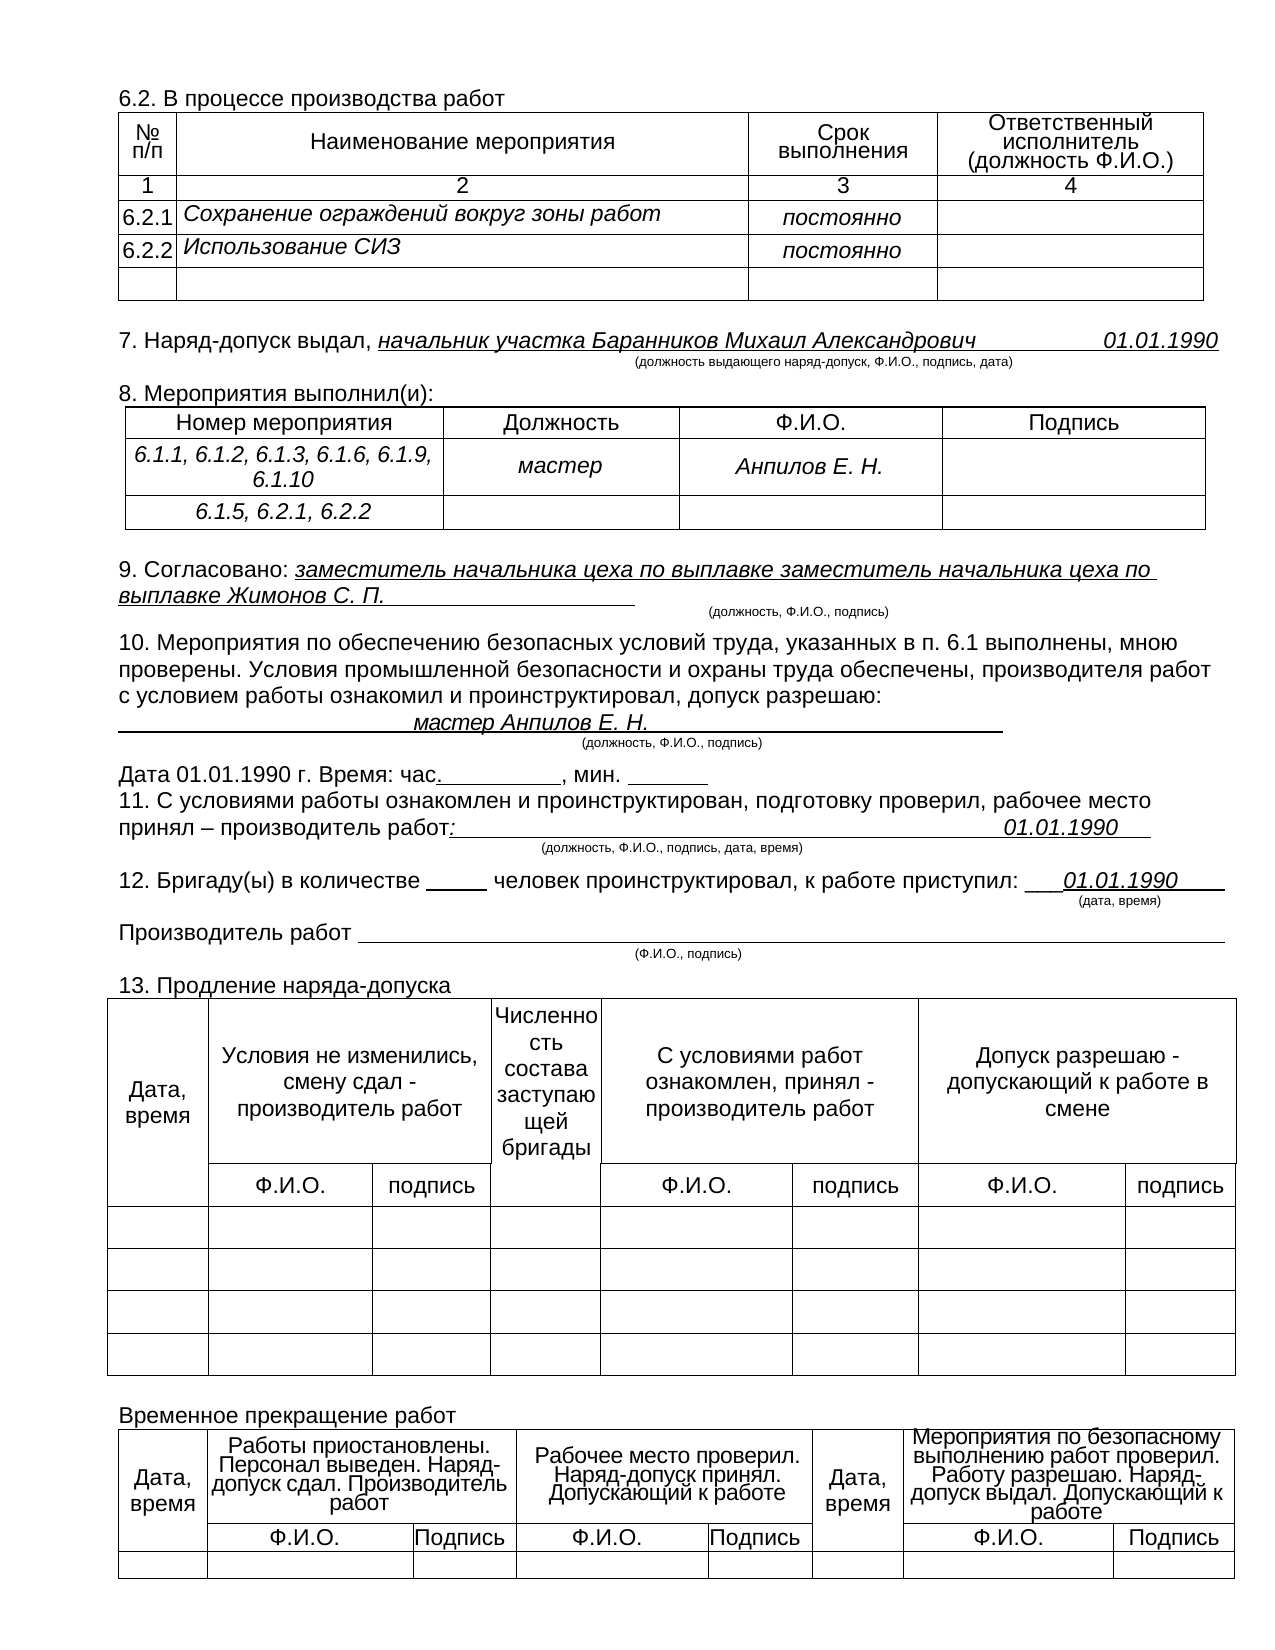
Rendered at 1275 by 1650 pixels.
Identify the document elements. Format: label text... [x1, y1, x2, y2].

text 9. Согласовано: заместитель начальника цеха по выплавке заместитель начальника цеха по выплавке Жимонов С. П. [118, 556, 1226, 608]
table_header № п/п [119, 113, 176, 175]
table_cell [209, 1207, 372, 1248]
table_cell [491, 1163, 600, 1206]
text (должность, Ф.И.О., подпись) [118, 608, 1226, 629]
text мастер Анпилов Е. Н. [118, 708, 1226, 735]
table_cell Подпись [414, 1524, 516, 1551]
table_cell [680, 496, 942, 528]
text Производитель работ [118, 919, 1226, 946]
table_cell [938, 201, 1203, 233]
table_cell [517, 1552, 708, 1578]
table_cell [209, 1334, 372, 1375]
table_header Работы приостановлены. Персонал выведен. Наряд-допуск сдал. Производитель работ [208, 1430, 516, 1523]
table_cell [919, 1207, 1125, 1248]
table_header С условиями работ ознакомлен, принял - производитель работ [602, 999, 918, 1163]
text 10. Мероприятия по обеспечению безопасных условий труда, указанных в п. 6.1 выполнены, мною проверены. Условия промышленной безопасности и охраны труда обеспечены, производителя работ с условием работы ознакомил и проинструктировал, допуск разрешаю: [118, 629, 1226, 708]
table_cell [414, 1552, 516, 1578]
table_cell [601, 1249, 792, 1290]
table_cell Подпись [1114, 1524, 1234, 1551]
table_cell [938, 268, 1203, 300]
table_cell [793, 1249, 918, 1290]
text Временное прекращение работ [118, 1402, 1226, 1428]
table_cell [919, 1249, 1125, 1290]
table_header Номер мероприятия [126, 408, 443, 438]
table_cell [938, 235, 1203, 267]
table_cell [813, 1552, 903, 1578]
table_cell [444, 496, 679, 528]
table_cell [108, 1291, 208, 1332]
table_cell [373, 1291, 490, 1332]
table_cell [1126, 1334, 1235, 1375]
table_header Наименование мероприятия [177, 113, 748, 175]
text 7. Наряд-допуск выдал, начальник участка Баранников Михаил Александрович 01.01.1990 [118, 327, 1226, 354]
table_cell Ф.И.О. [919, 1164, 1125, 1206]
table_cell [601, 1291, 792, 1332]
table_cell подпись [1126, 1164, 1235, 1206]
table_header Численность состава заступающей бригады [492, 999, 601, 1163]
table_cell 6.1.1, 6.1.2, 6.1.3, 6.1.6, 6.1.9, 6.1.10 [126, 439, 443, 495]
table_cell [491, 1334, 600, 1375]
table_header Дата, время [813, 1430, 903, 1551]
table_cell [601, 1334, 792, 1375]
table_cell [1126, 1291, 1235, 1332]
table_cell 4 [938, 176, 1203, 200]
table_header Должность [444, 408, 679, 438]
table_cell [919, 1291, 1125, 1332]
text 12. Бригаду(ы) в количестве человек проинструктировал, к работе приступил: ___01.01.1990 [118, 867, 1226, 893]
text 11. С условиями работы ознакомлен и проинструктирован, подготовку проверил, рабочее место принял – производитель работ: 01.01.1990 [118, 787, 1226, 840]
table_cell 6.2.2 [119, 235, 176, 267]
table_cell Ф.И.О. [601, 1164, 792, 1206]
text (должность, Ф.И.О., подпись, дата, время) [118, 840, 1226, 867]
text (должность выдающего наряд-допуск, Ф.И.О., подпись, дата) [118, 354, 1226, 380]
table_header Рабочее место проверил. Наряд-допуск принял. Допускающий к работе [517, 1430, 812, 1523]
text (должность, Ф.И.О., подпись) [118, 735, 1226, 761]
table_cell [919, 1334, 1125, 1375]
table_cell [1126, 1207, 1235, 1248]
table_cell [491, 1207, 600, 1248]
table_cell мастер [444, 439, 679, 495]
text 6.2. В процессе производства работ [118, 85, 1226, 112]
table_cell [793, 1207, 918, 1248]
table_cell 3 [749, 176, 937, 200]
table_cell [943, 439, 1205, 495]
table_cell Подпись [709, 1524, 812, 1551]
table_cell [108, 1207, 208, 1248]
table_cell [119, 1552, 207, 1578]
table_header Срок выполнения [749, 113, 937, 175]
table_cell [373, 1334, 490, 1375]
text Дата 01.01.1990 г. Время: час. , мин. [118, 761, 1226, 787]
text (Ф.И.О., подпись) [118, 946, 1226, 972]
table_cell постоянно [749, 201, 937, 233]
table_cell [793, 1334, 918, 1375]
table_cell Сохранение ограждений вокруг зоны работ [177, 201, 748, 233]
table_cell 6.2.1 [119, 201, 176, 233]
table_cell [601, 1207, 792, 1248]
table_header Условия не изменились, смену сдал - производитель работ [209, 999, 491, 1163]
text (дата, время) [118, 893, 1226, 919]
table_header Ответственный исполнитель (должность Ф.И.О.) [938, 113, 1203, 175]
table_cell [749, 268, 937, 300]
table_cell [108, 1334, 208, 1375]
table_cell Ф.И.О. [517, 1524, 708, 1551]
table_cell [491, 1249, 600, 1290]
table_cell [108, 1249, 208, 1290]
table_cell [491, 1291, 600, 1332]
table_cell Анпилов Е. Н. [680, 439, 942, 495]
table_cell [1114, 1552, 1234, 1578]
table_cell [373, 1249, 490, 1290]
table_header Мероприятия по безопасному выполнению работ проверил. Работу разрешаю. Наряд-допуск выдал. Допускающий к работе [904, 1430, 1234, 1523]
table_header Ф.И.О. [680, 408, 942, 438]
table_cell [943, 496, 1205, 528]
table_cell постоянно [749, 235, 937, 267]
text 13. Продление наряда-допуска [118, 972, 1226, 998]
table_cell 6.1.5, 6.2.1, 6.2.2 [126, 496, 443, 528]
table_cell [793, 1291, 918, 1332]
table_cell [119, 268, 176, 300]
text 8. Мероприятия выполнил(и): [118, 380, 1226, 406]
table_header Подпись [943, 408, 1205, 438]
table_cell [177, 268, 748, 300]
table_cell [1126, 1249, 1235, 1290]
table_cell Использование СИЗ [177, 235, 748, 267]
table_cell Ф.И.О. [208, 1524, 413, 1551]
table_header Дата, время [108, 999, 208, 1206]
table_cell [709, 1552, 812, 1578]
table_cell подпись [793, 1164, 918, 1206]
table_cell [208, 1552, 413, 1578]
table_cell 2 [177, 176, 748, 200]
table_cell 1 [119, 176, 176, 200]
table_cell [209, 1249, 372, 1290]
table_header Дата, время [119, 1430, 207, 1551]
table_cell Ф.И.О. [904, 1524, 1113, 1551]
table_cell Ф.И.О. [209, 1164, 372, 1206]
table_cell [373, 1207, 490, 1248]
table_header Допуск разрешаю - допускающий к работе в смене [919, 999, 1236, 1163]
table_cell подпись [373, 1164, 490, 1206]
table_cell [904, 1552, 1113, 1578]
table_cell [209, 1291, 372, 1332]
